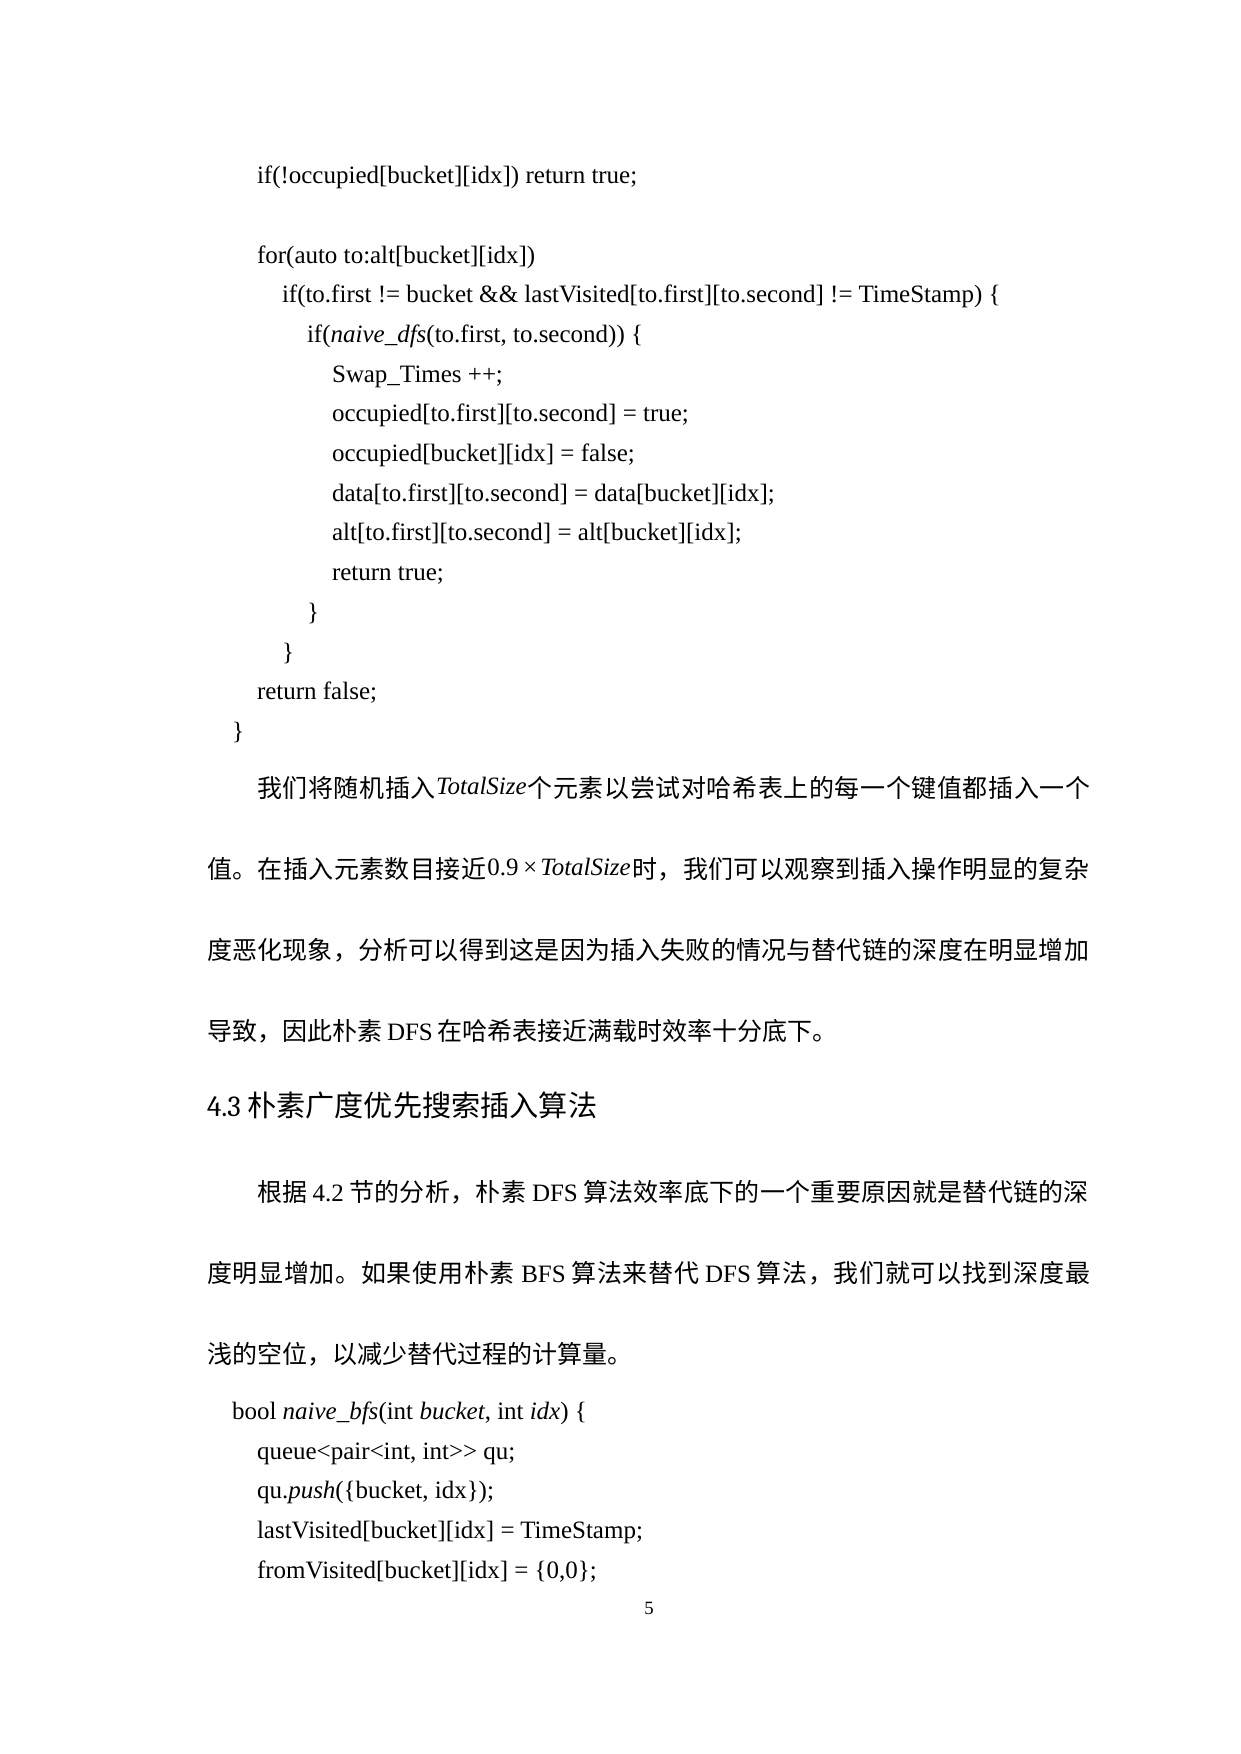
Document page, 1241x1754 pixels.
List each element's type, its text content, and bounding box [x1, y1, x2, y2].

text lastVisited[bucket][idx] = TimeStamp; [207, 1513, 1091, 1546]
text qu.push({bucket, idx}); [207, 1474, 1091, 1506]
text data[to.first][to.second] = data[bucket][idx]; [207, 476, 1091, 508]
text occupied[bucket][idx] = false; [207, 436, 1091, 469]
text } [207, 635, 1091, 667]
text alt[to.first][to.second] = alt[bucket][idx]; [207, 516, 1091, 548]
text if(!occupied[bucket][idx]) return true; [207, 158, 1091, 191]
text return false; [207, 674, 1091, 707]
text occupied[to.first][to.second] = true; [207, 397, 1091, 429]
text if(naive_dfs(to.first, to.second)) { [207, 317, 1091, 350]
text for(auto to:alt[bucket][idx]) [207, 238, 1091, 270]
text bool naive_bfs(int bucket, int idx) { [207, 1394, 1091, 1427]
subtitle 4.3 朴素广度优先搜索插入算法 [207, 1072, 1091, 1137]
text 根据4.2节的分析，朴素DFS算法效率底下的一个重要原因就是替代链的深度明显增加。如果使用朴素BFS算法来替代DFS算法，我们就可以找到深度最浅的空位，以减少替代过程的计算量。 [207, 1158, 1091, 1385]
text if(to.first != bucket && lastVisited[to.first][to.second] != TimeStamp) { [207, 277, 1091, 310]
text return true; [207, 555, 1091, 588]
text } [207, 714, 1091, 747]
text 我们将随机插入个元素以尝试对哈希表上的每一个键值都插入一个值。在插入元素数目接近时，我们可以观察到插入操作明显的复杂度恶化现象，分析可以得到这是因为插入失败的情况与替代链的深度在明显增加导致，因此朴素DFS在哈希表接近满载时效率十分底下。 [207, 754, 1091, 1062]
text Swap_Times ++; [207, 357, 1091, 389]
text fromVisited[bucket][idx] = {0,0}; [207, 1553, 1091, 1586]
text queue<pair<int, int>> qu; [207, 1434, 1091, 1466]
text } [207, 595, 1091, 627]
